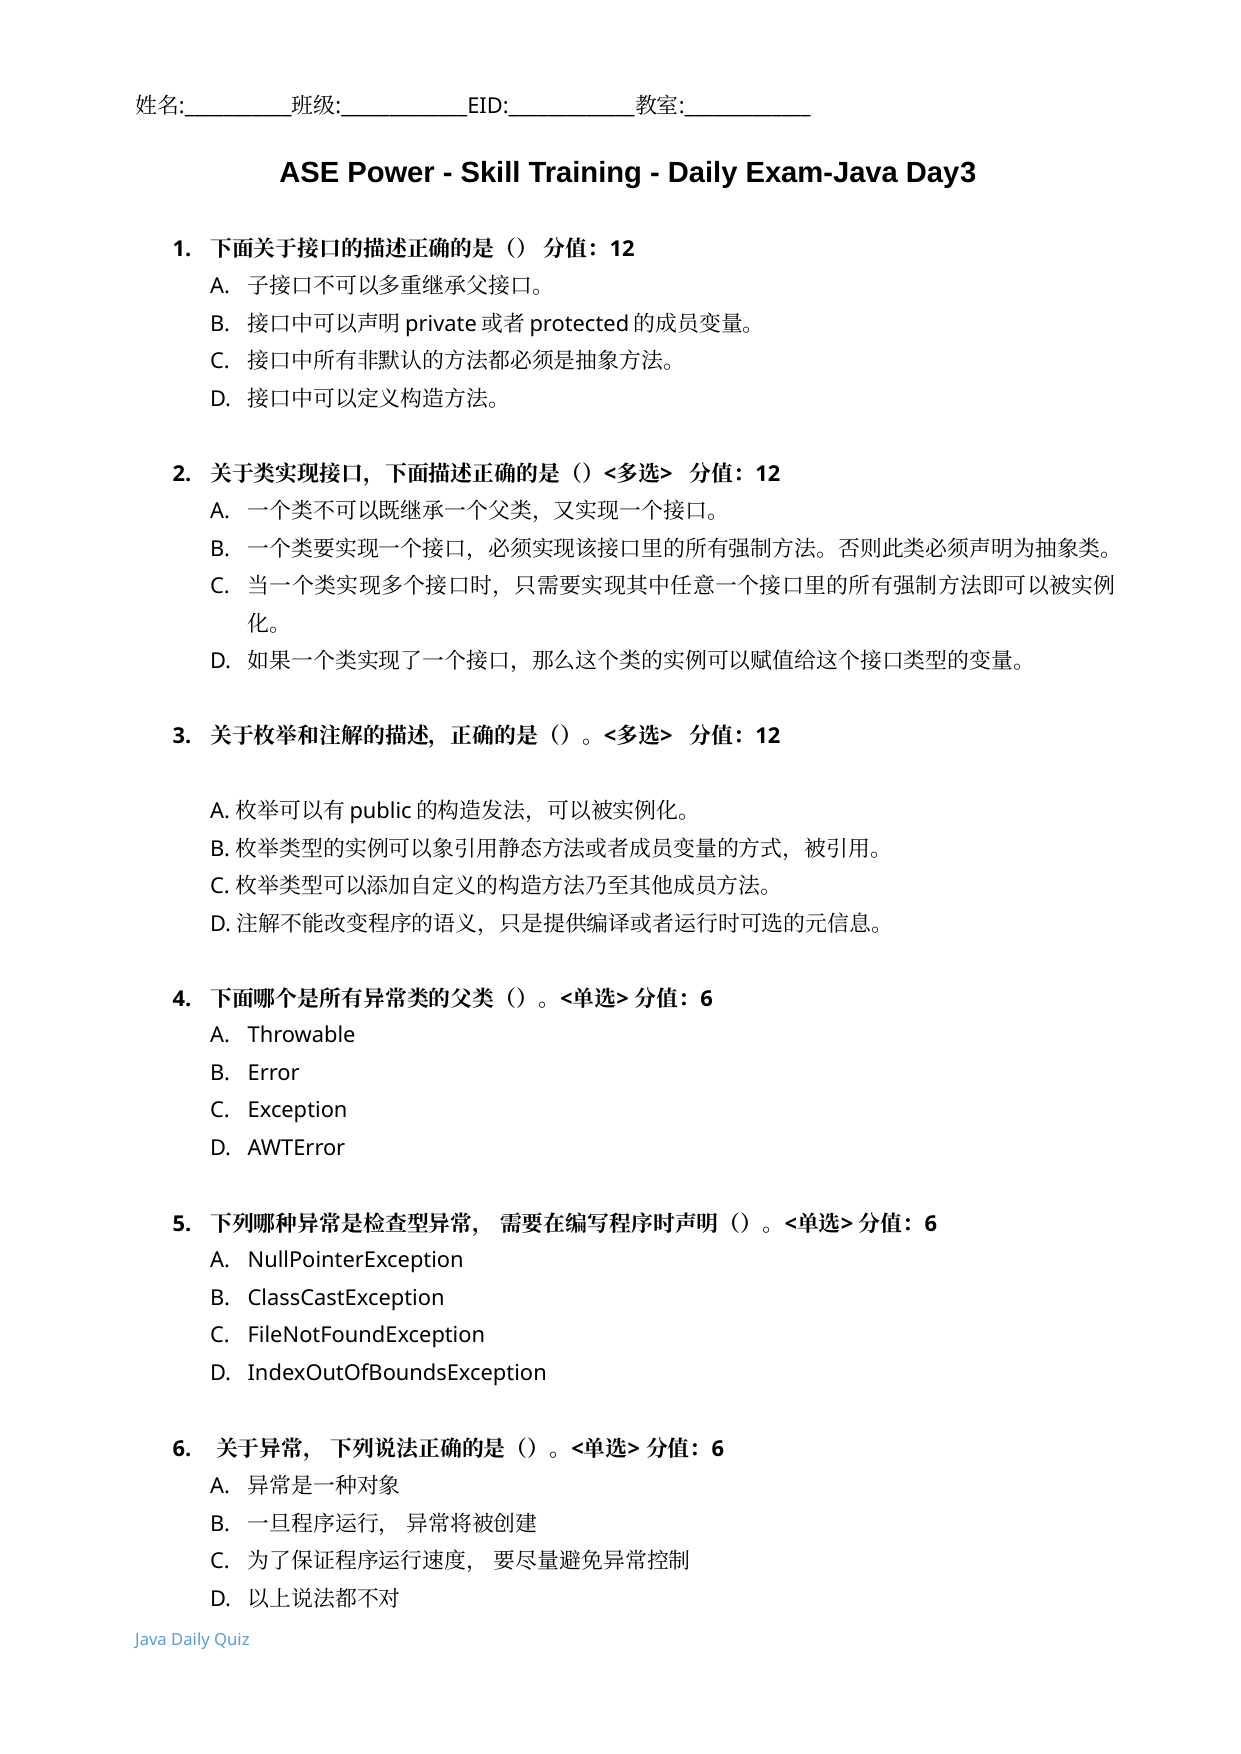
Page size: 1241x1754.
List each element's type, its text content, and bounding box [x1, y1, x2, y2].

text D. 注解不能改变程序的语义，只是提供编译或者运行时可选的元信息。 [210, 903, 1120, 941]
list 下面哪个是所有异常类的父类（）。<单选> 分值：6 [172, 978, 1120, 1016]
list 下面关于接口的描述正确的是（） 分值：12 [172, 228, 1120, 266]
list 关于枚举和注解的描述，正确的是（）。<多选> 分值：12 [172, 716, 1120, 753]
list 下列哪种异常是检查型异常， 需要在编写程序时声明（）。<单选> 分值：6 [172, 1203, 1120, 1241]
list 一个类要实现一个接口，必须实现该接口里的所有强制方法。否则此类必须声明为抽象类。 [210, 528, 1120, 566]
list Throwable [210, 1016, 1120, 1053]
list 为了保证程序运行速度， 要尽量避免异常控制 [210, 1541, 1120, 1578]
text B. 枚举类型的实例可以象引用静态方法或者成员变量的方式，被引用。 [210, 828, 1120, 866]
list AWTError [210, 1128, 1120, 1166]
list 如果一个类实现了一个接口，那么这个类的实例可以赋值给这个接口类型的变量。 [210, 641, 1120, 678]
list Exception [210, 1091, 1120, 1128]
text C. 枚举类型可以添加自定义的构造方法乃至其他成员方法。 [210, 866, 1120, 903]
list FileNotFoundException [210, 1316, 1120, 1353]
list 关于异常， 下列说法正确的是（）。<单选> 分值：6 [172, 1428, 1120, 1466]
list NullPointerException [210, 1241, 1120, 1278]
list IndexOutOfBoundsException [210, 1353, 1120, 1391]
list 子接口不可以多重继承父接口。 [210, 266, 1120, 303]
list 一个类不可以既继承一个父类，又实现一个接口。 [210, 491, 1120, 528]
text ASE Power - Skill Training - Daily Exam-Java Day3 [135, 153, 1120, 191]
list 关于类实现接口，下面描述正确的是（）<多选> 分值：12 [172, 453, 1120, 491]
list 以上说法都不对 [210, 1578, 1120, 1616]
list 接口中所有非默认的方法都必须是抽象方法。 [210, 341, 1120, 378]
list ClassCastException [210, 1278, 1120, 1316]
text A. 枚举可以有public的构造发法，可以被实例化。 [210, 791, 1120, 828]
list 接口中可以定义构造方法。 [210, 378, 1120, 416]
list Error [210, 1053, 1120, 1091]
list 异常是一种对象 [210, 1466, 1120, 1503]
list 当一个类实现多个接口时，只需要实现其中任意一个接口里的所有强制方法即可以被实例化。 [210, 566, 1120, 641]
list 接口中可以声明private或者protected的成员变量。 [210, 303, 1120, 341]
list 一旦程序运行， 异常将被创建 [210, 1503, 1120, 1541]
